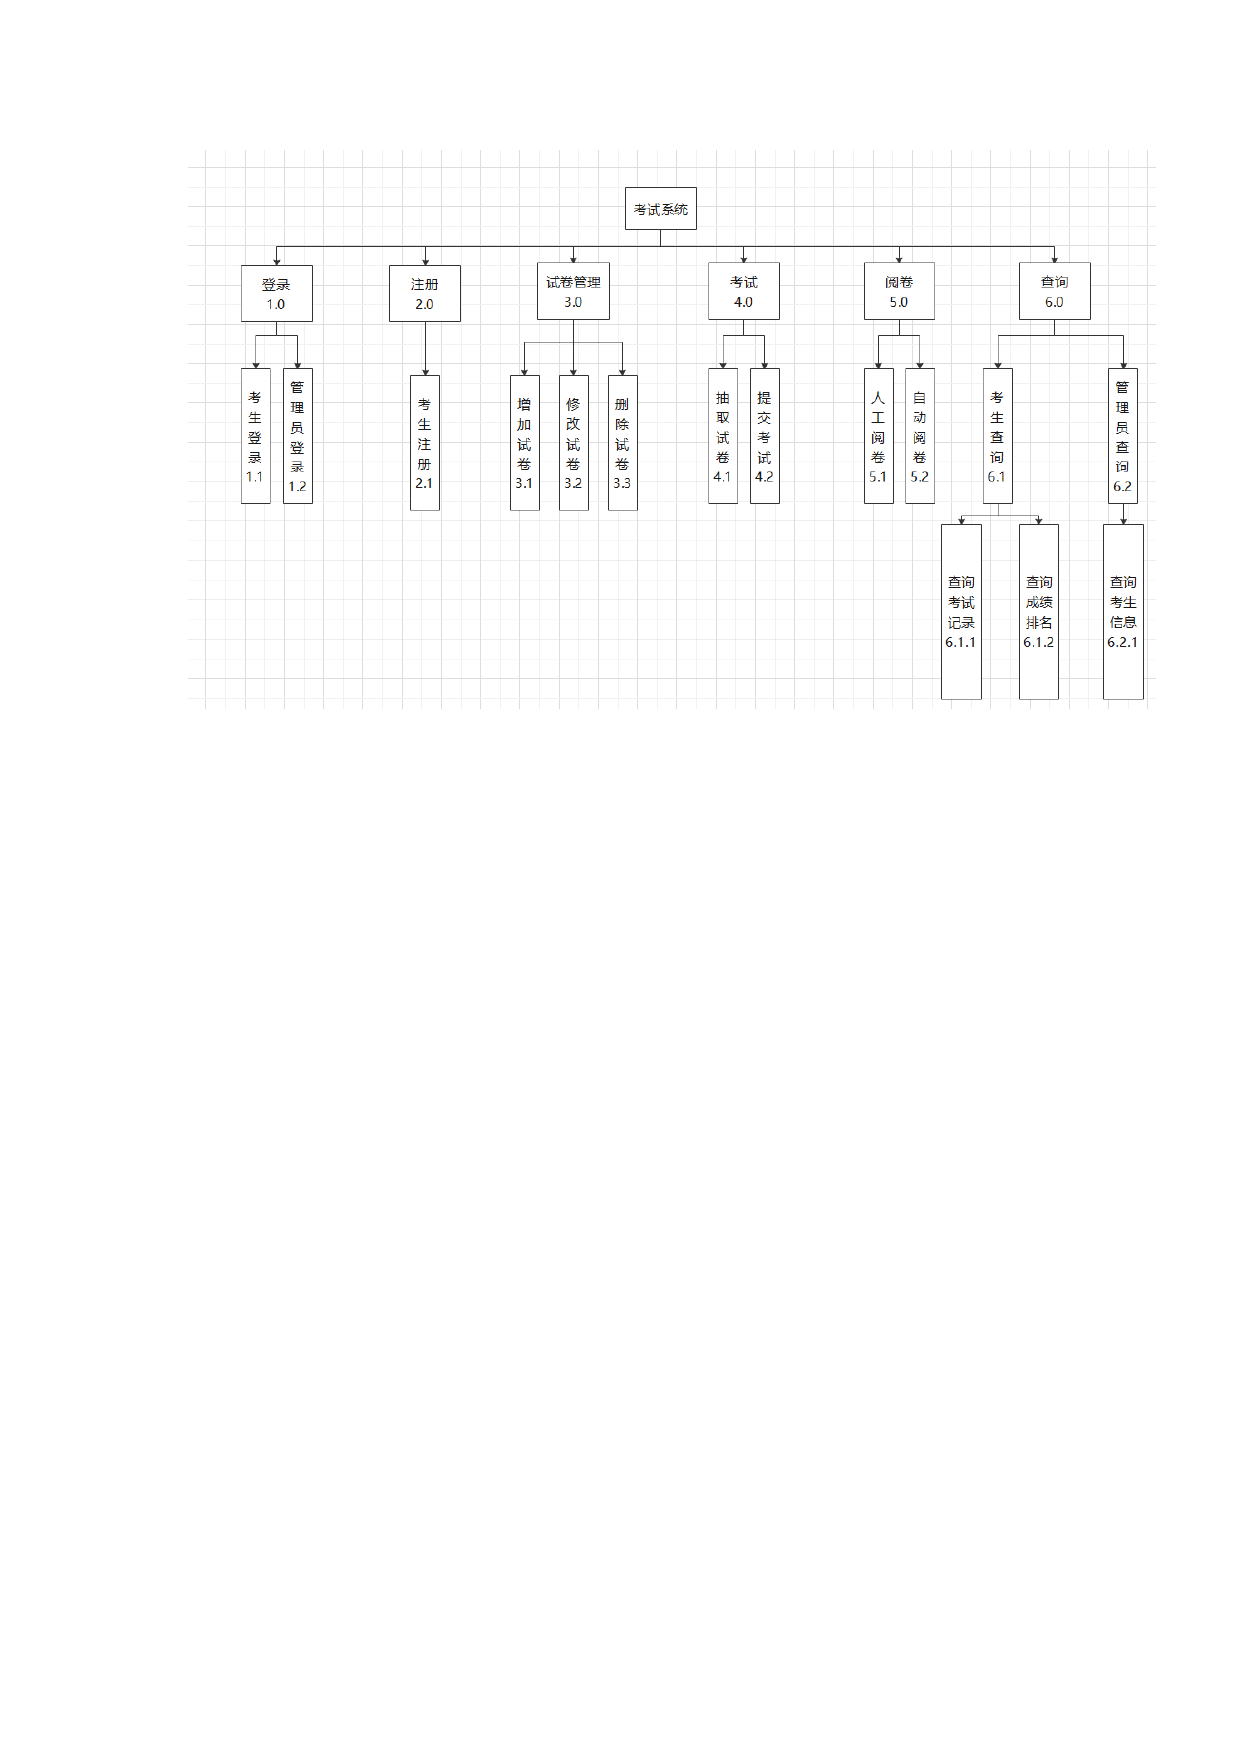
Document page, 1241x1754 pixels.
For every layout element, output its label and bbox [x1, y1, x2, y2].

picture [187, 150, 1156, 709]
